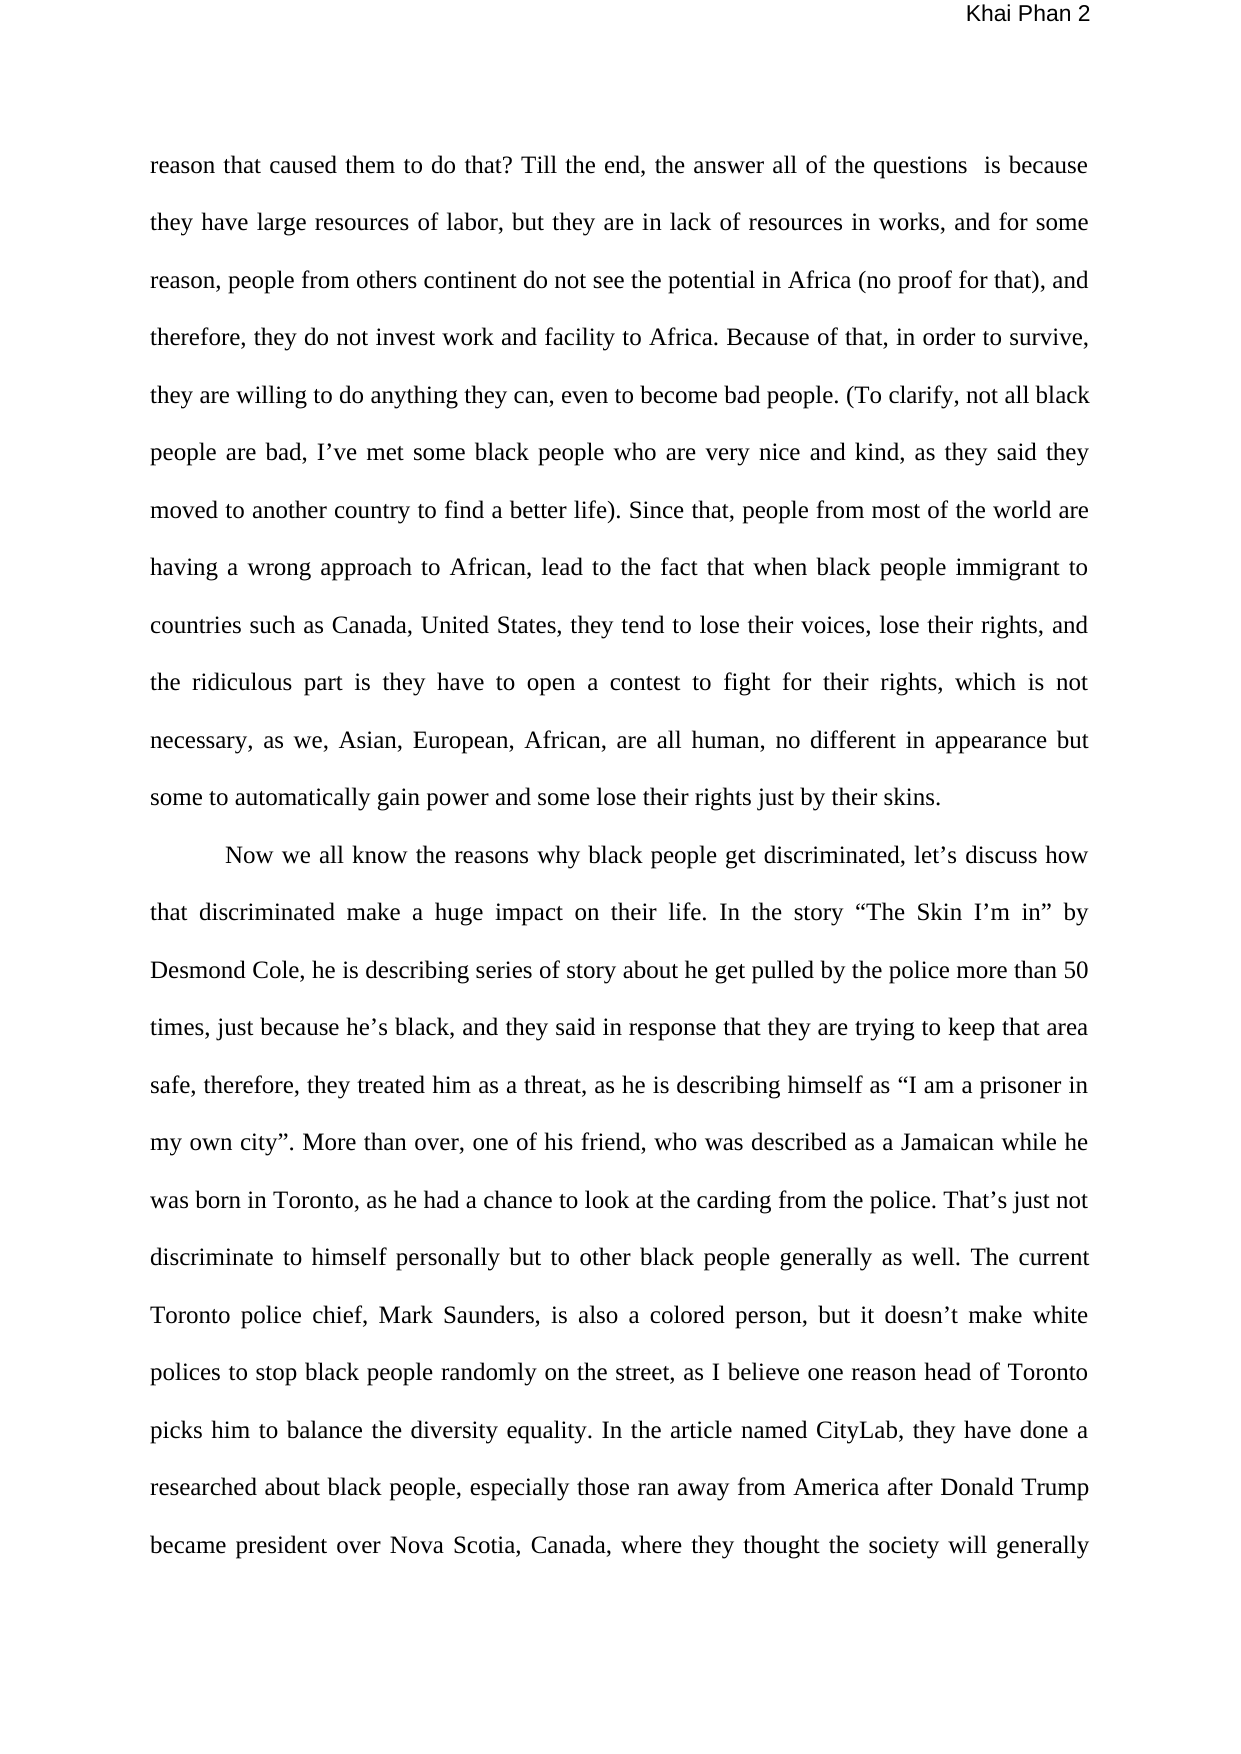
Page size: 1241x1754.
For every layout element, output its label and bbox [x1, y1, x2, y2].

text [150, 150, 1090, 811]
text [150, 840, 1090, 1559]
